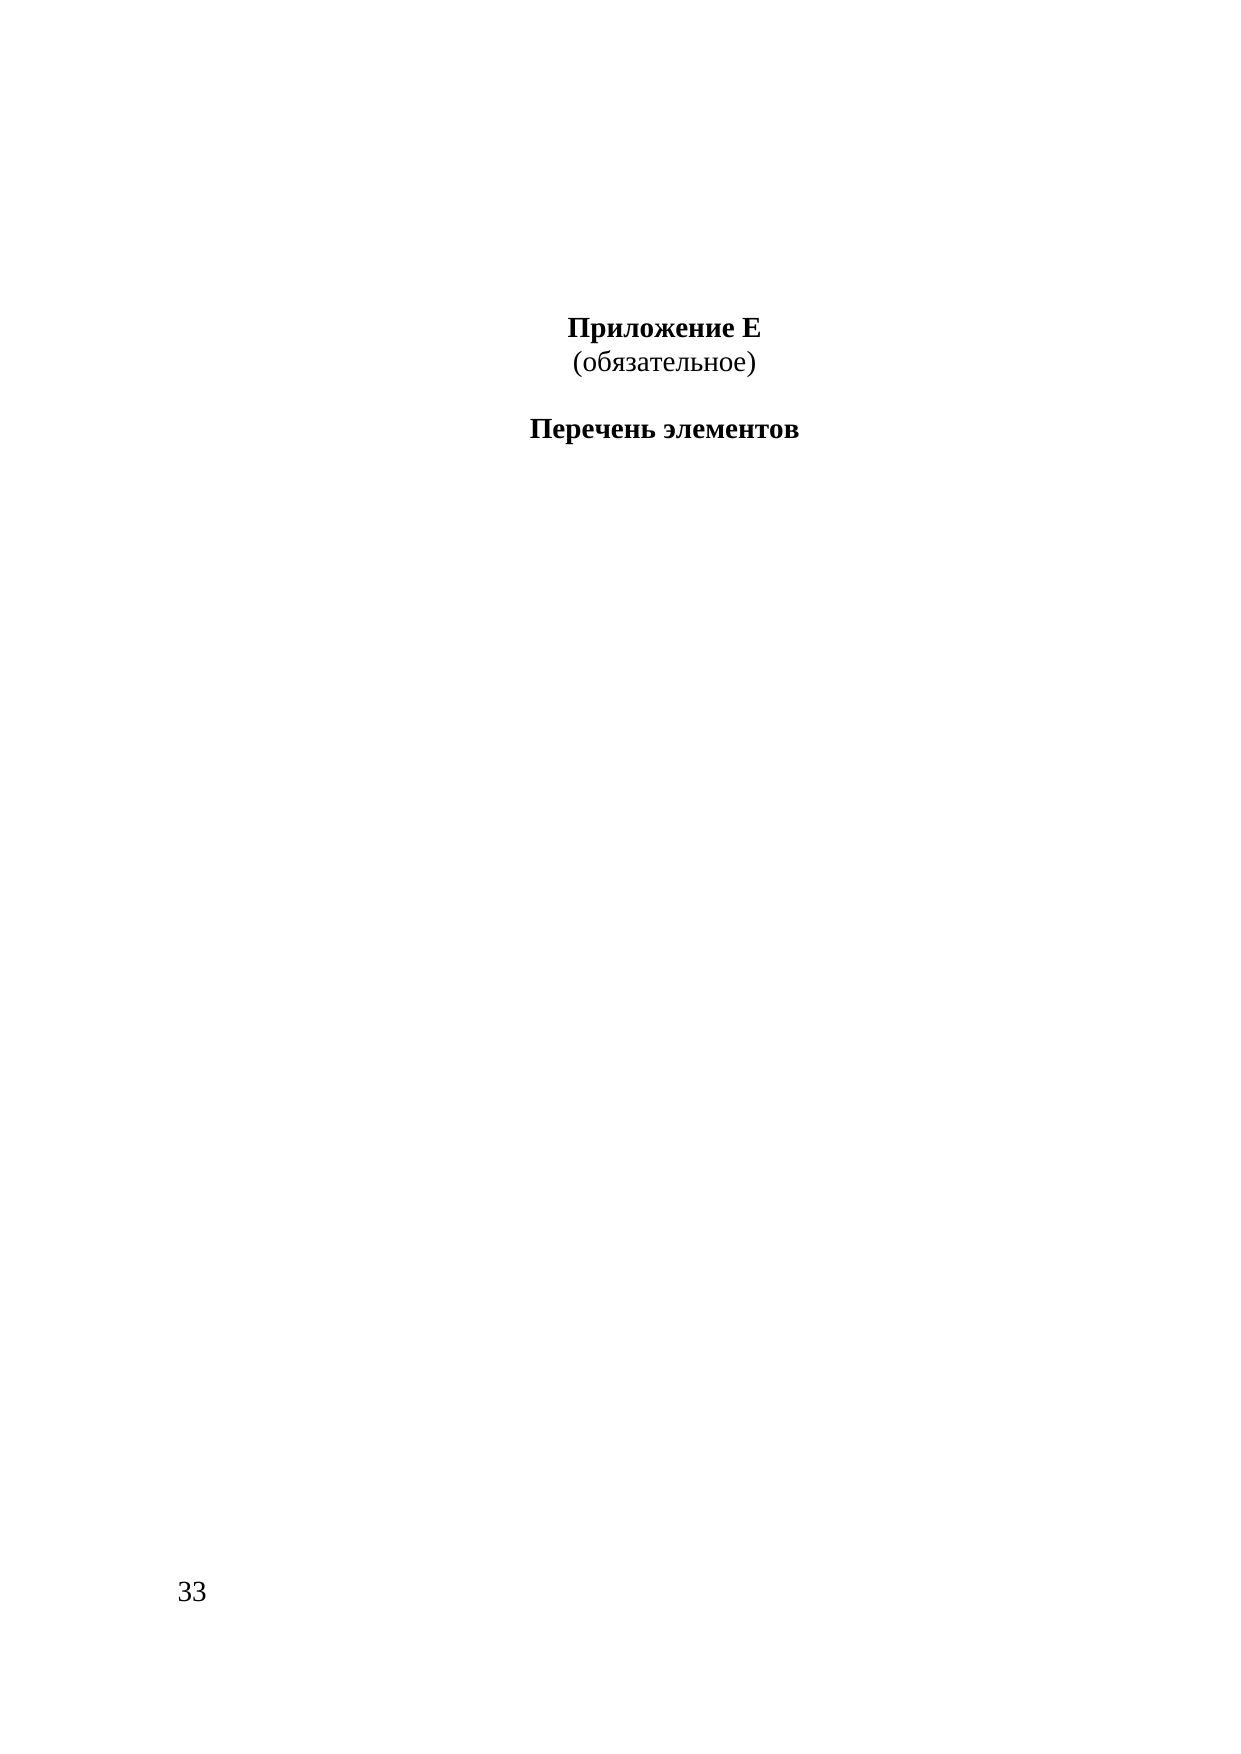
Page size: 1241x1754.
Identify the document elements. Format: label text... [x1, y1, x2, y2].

subtitle Приложение Е [177, 311, 1152, 344]
text (обязательное) [177, 344, 1152, 378]
text Перечень элементов [177, 411, 1152, 445]
